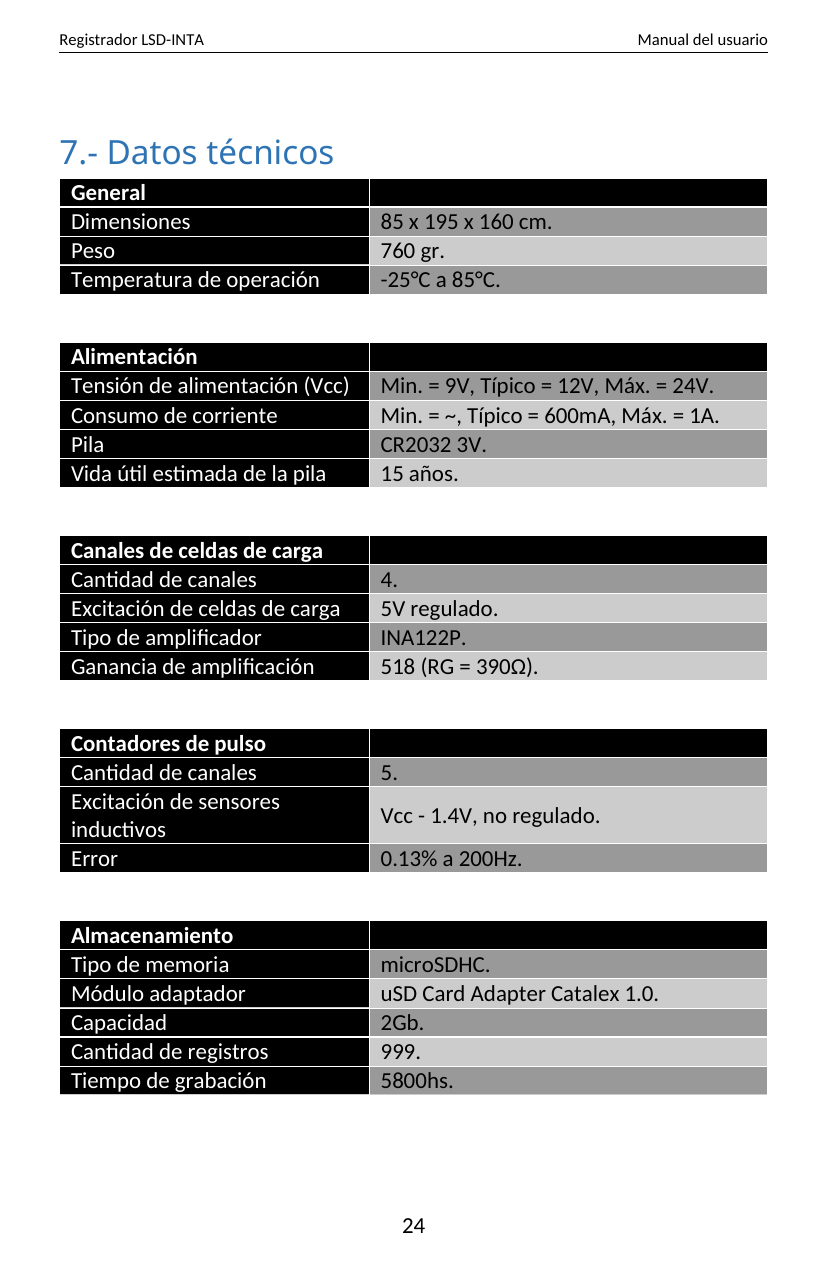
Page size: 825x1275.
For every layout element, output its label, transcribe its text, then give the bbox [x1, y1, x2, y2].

table_cell Tipo de memoria [60, 950, 369, 978]
table_cell Módulo adaptador [60, 979, 369, 1007]
table_header [370, 343, 767, 371]
table_cell Dimensiones [60, 208, 369, 236]
table_cell 15 años. [370, 459, 767, 487]
table_cell -25°C a 85°C. [370, 266, 767, 294]
table_cell Cantidad de canales [60, 758, 369, 786]
table_cell Vida útil estimada de la pila [60, 459, 369, 487]
table_cell Error [60, 844, 369, 872]
table_cell Peso [60, 237, 369, 264]
table_header [370, 921, 767, 949]
table_header Almacenamiento [60, 921, 369, 949]
table_cell 5V regulado. [370, 594, 767, 622]
table_cell INA122P. [370, 623, 767, 651]
table_cell 5. [370, 758, 767, 786]
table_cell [60, 1067, 369, 1094]
table_cell Ganancia de amplificación [60, 652, 369, 680]
table_cell Min. = ~, Típico = 600mA, Máx. = 1A. [370, 401, 767, 429]
table_cell Excitación de sensores inductivos [60, 787, 369, 843]
table_cell 2Gb. [370, 1009, 767, 1036]
table_cell uSD Card Adapter Catalex 1.0. [370, 979, 767, 1007]
table_cell Consumo de corriente [60, 401, 369, 429]
table_cell 0.13% a 200Hz. [370, 844, 767, 872]
table_header [370, 729, 767, 757]
table_cell Capacidad [60, 1009, 369, 1036]
table_cell Cantidad de registros [60, 1038, 369, 1066]
table_cell Tensión de alimentación (Vcc) [60, 372, 369, 400]
table_header [370, 179, 767, 206]
table_header Alimentación [60, 343, 369, 371]
table_cell Pila [60, 430, 369, 458]
table_cell 760 gr. [370, 237, 767, 264]
table_cell 518 (RG = 390Ω). [370, 652, 767, 680]
table_cell Excitación de celdas de carga [60, 594, 369, 622]
table_header General [60, 179, 369, 206]
table_cell Tipo de amplificador [60, 623, 369, 651]
table_header [370, 536, 767, 564]
subtitle 7.- Datos técnicos [59, 128, 768, 174]
table_cell Temperatura de operación [60, 266, 369, 294]
table_cell CR2032 3V. [370, 430, 767, 458]
table_cell 85 x 195 x 160 cm. [370, 208, 767, 236]
table_cell microSDHC. [370, 950, 767, 978]
table_header Contadores de pulso [60, 729, 369, 757]
table_cell Cantidad de canales [60, 565, 369, 593]
table_cell 5800hs. [370, 1067, 767, 1094]
table_cell Vcc - 1.4V, no regulado. [370, 787, 767, 843]
table_cell Min. = 9V, Típico = 12V, Máx. = 24V. [370, 372, 767, 400]
table_cell 4. [370, 565, 767, 593]
table_header Canales de celdas de carga [60, 536, 369, 564]
table_cell 999. [370, 1038, 767, 1066]
